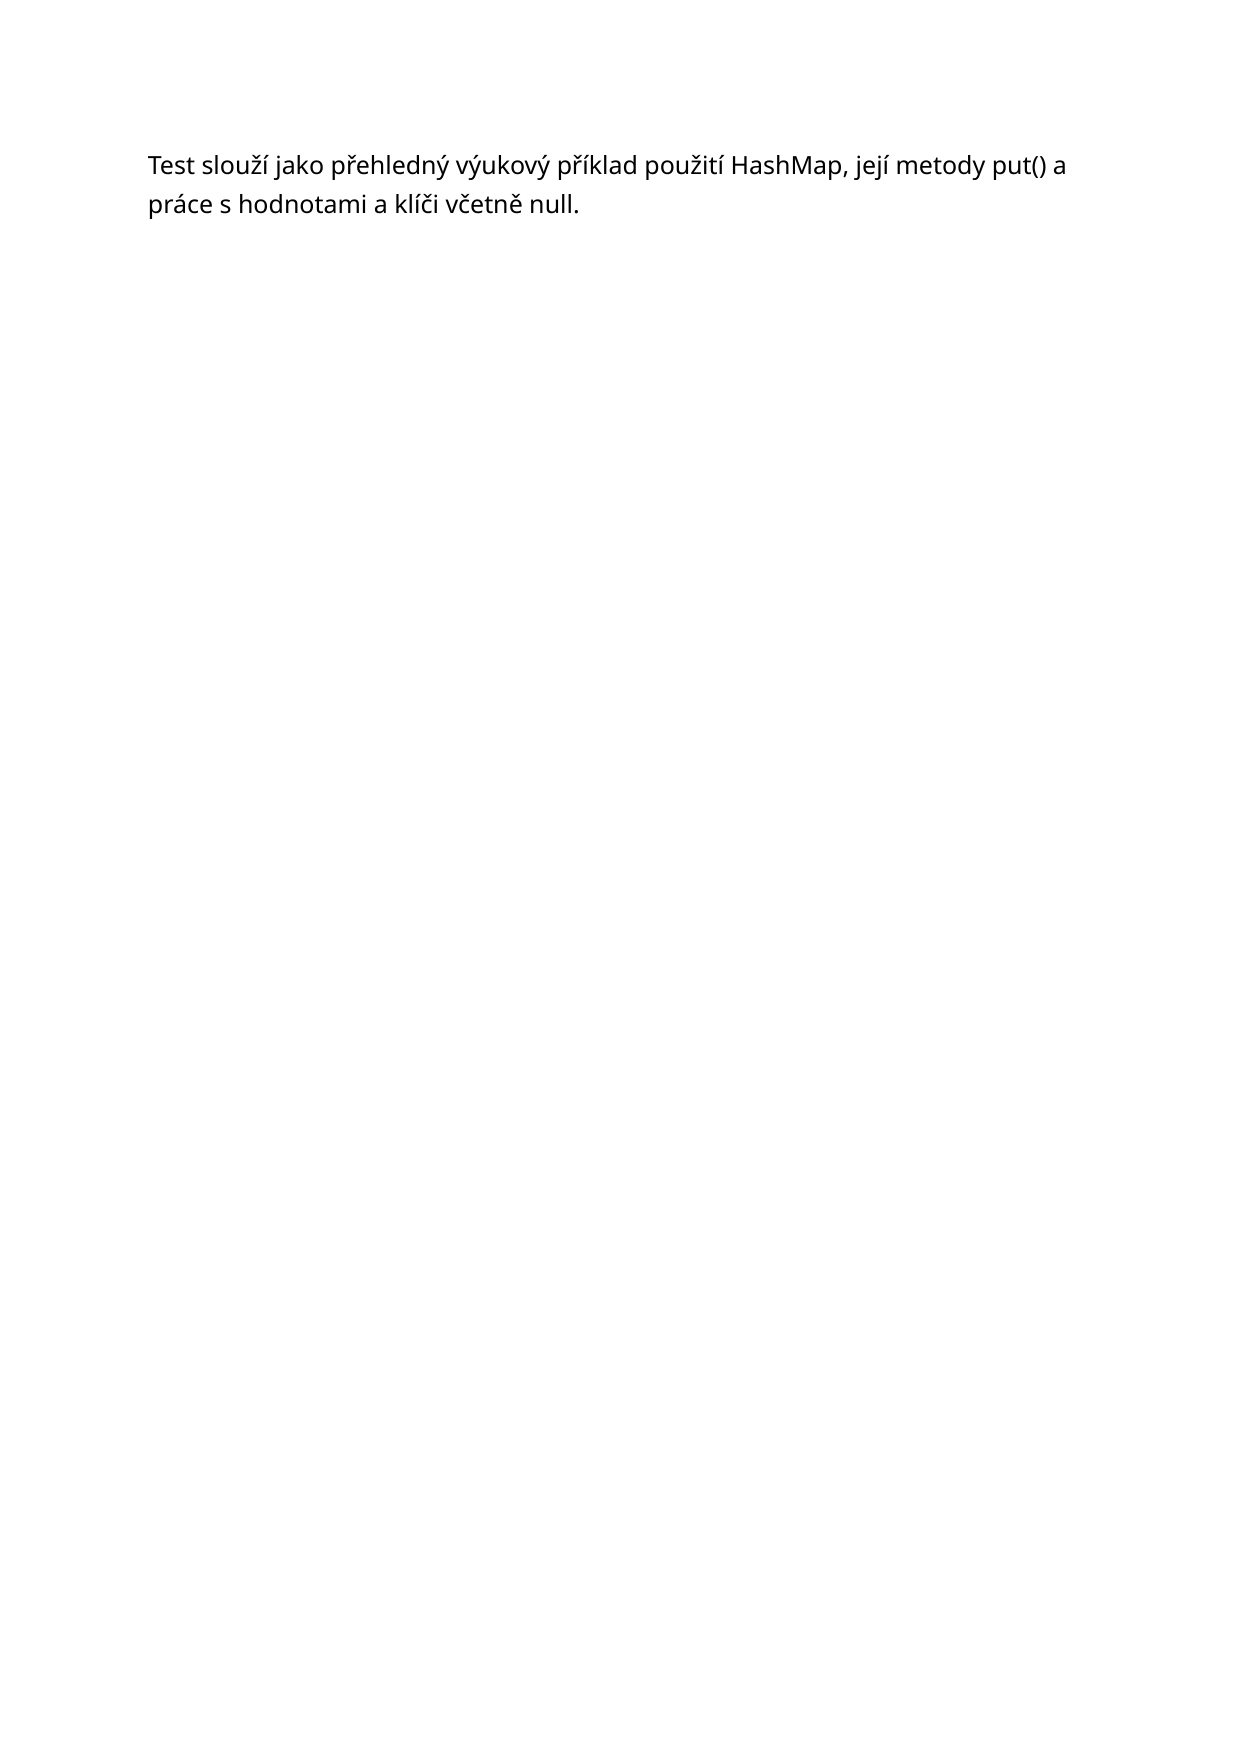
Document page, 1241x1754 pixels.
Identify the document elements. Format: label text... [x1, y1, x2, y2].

text Test slouží jako přehledný výukový příklad použití HashMap, její metody put() a práce s hodnotami a klíči včetně null. [148, 148, 1093, 221]
